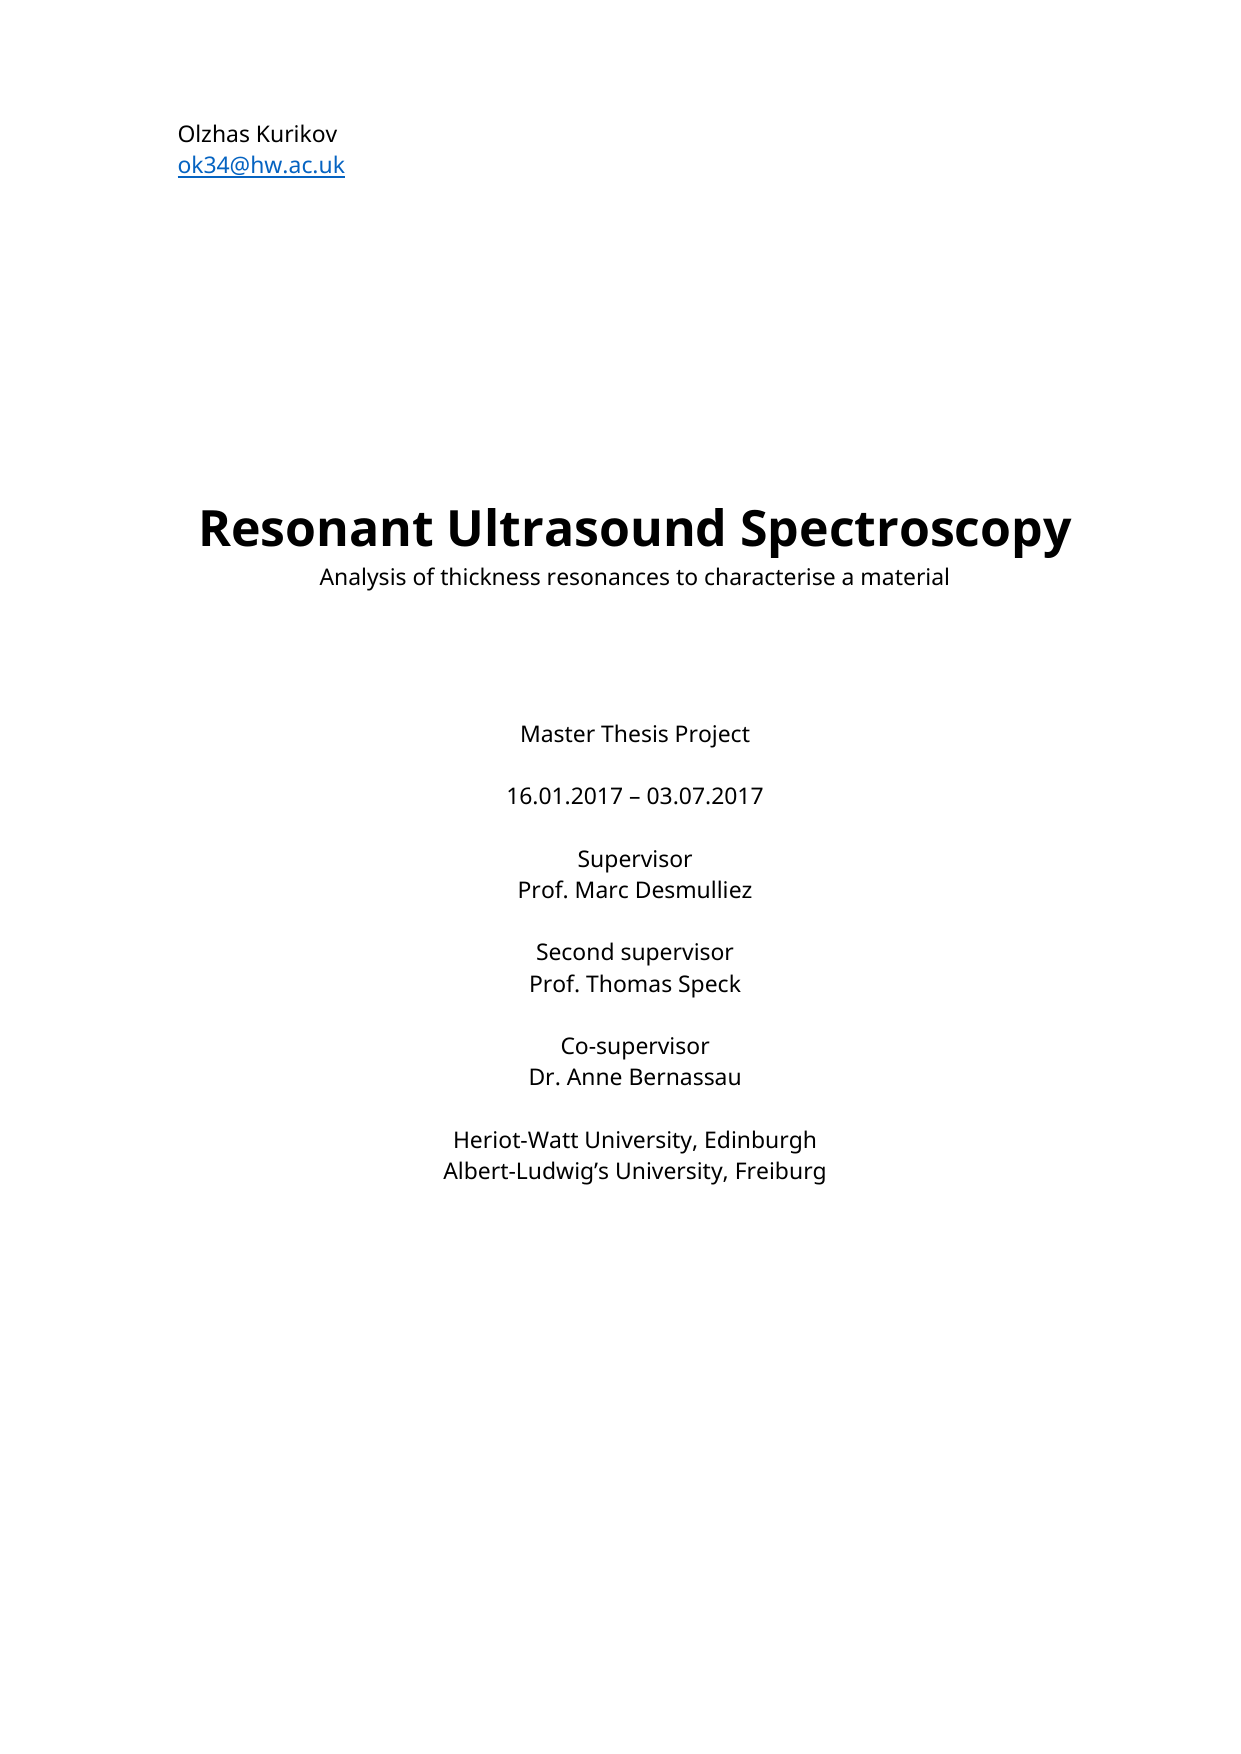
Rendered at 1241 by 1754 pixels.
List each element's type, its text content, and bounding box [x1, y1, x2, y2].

text Heriot-Watt University, Edinburgh [177, 1124, 1093, 1155]
text Supervisor [177, 842, 1093, 874]
text Master Thesis Project [177, 717, 1093, 749]
text Prof. Marc Desmulliez [177, 874, 1093, 905]
text Dr. Anne Bernassau [177, 1061, 1093, 1092]
text Analysis of thickness resonances to characterise a material [177, 561, 1093, 592]
text Albert-Ludwig’s University, Freiburg [177, 1155, 1093, 1186]
text Co-supervisor [177, 1030, 1093, 1061]
text Second supervisor [177, 936, 1093, 967]
text ok34@hw.ac.uk [177, 149, 1152, 181]
text 16.01.2017 – 03.07.2017 [177, 780, 1093, 811]
text Prof. Thomas Speck [177, 967, 1093, 999]
text Resonant Ultrasound Spectroscopy [177, 493, 1093, 561]
text Olzhas Kurikov [177, 118, 1152, 149]
